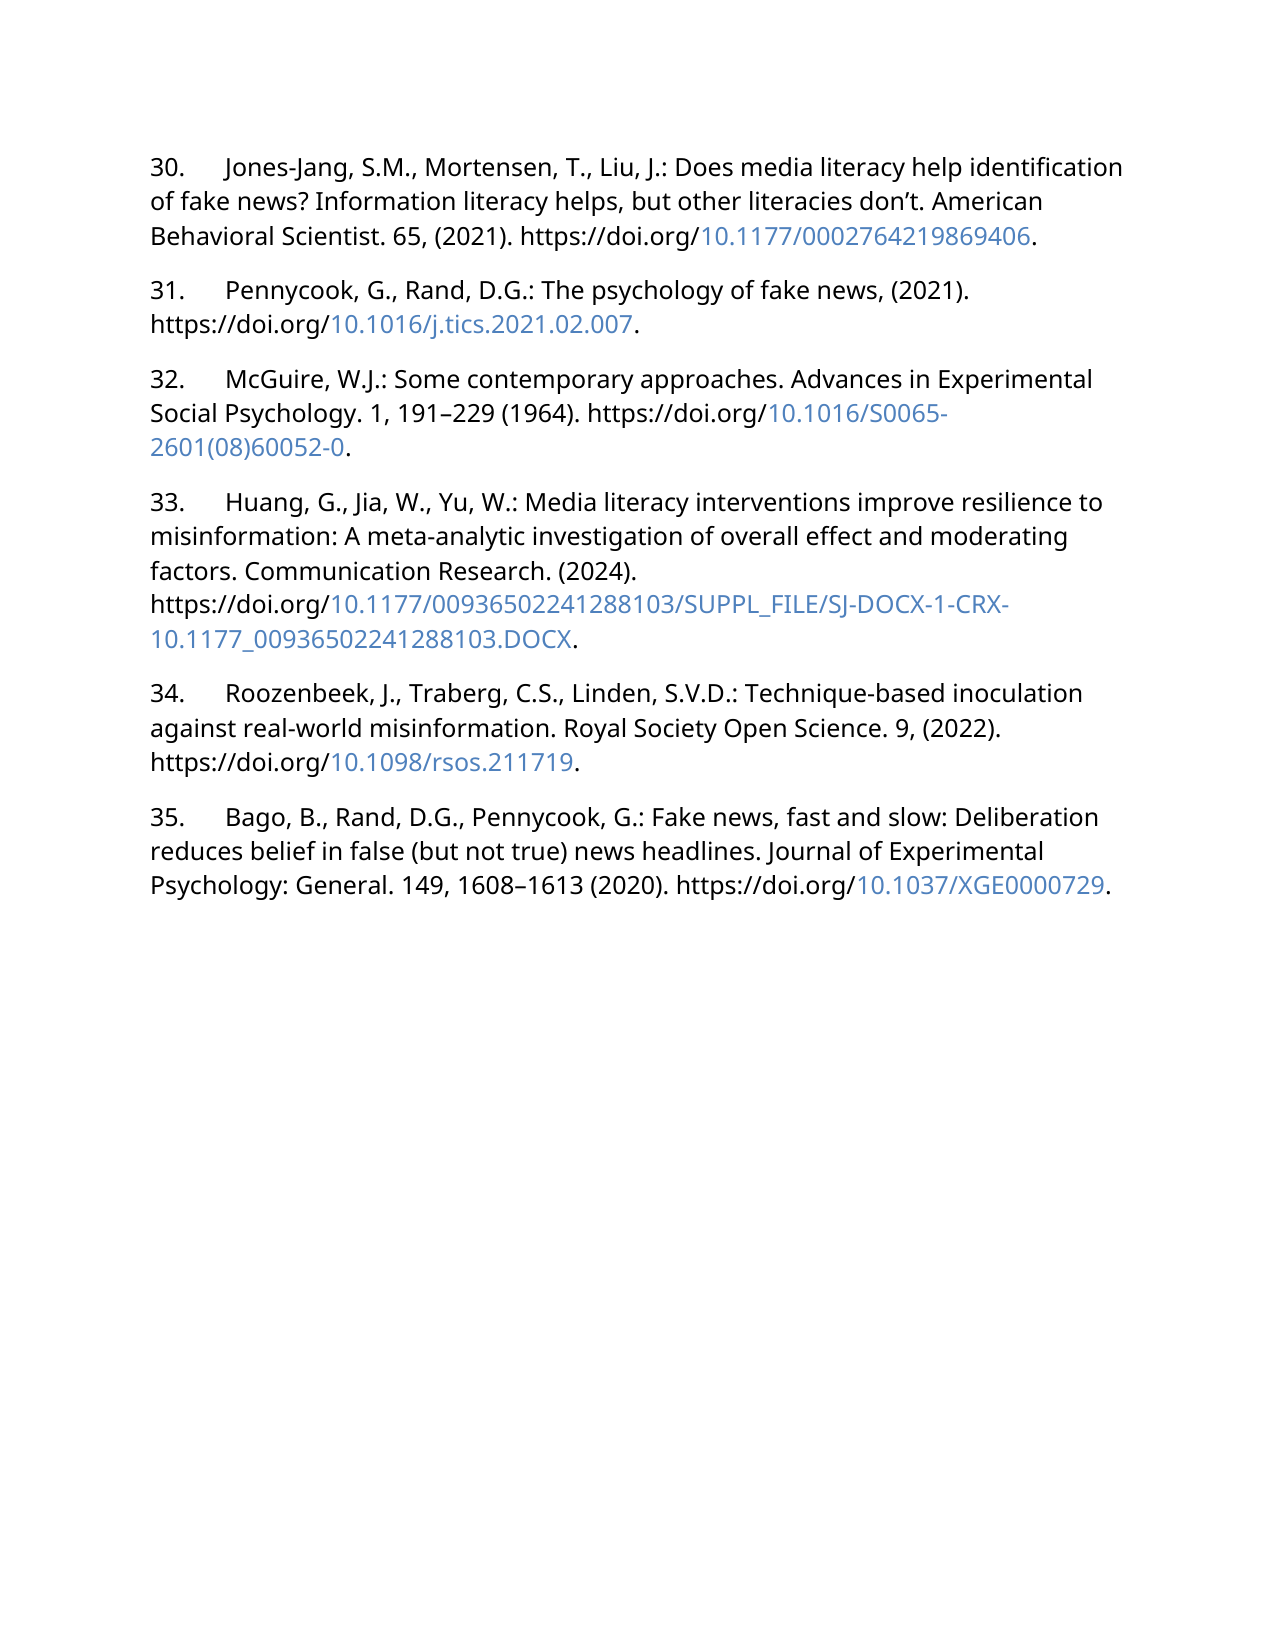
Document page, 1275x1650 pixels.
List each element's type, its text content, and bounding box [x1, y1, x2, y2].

text 30. Jones-Jang, S.M., Mortensen, T., Liu, J.: Does media literacy help identification of fake news? Information literacy helps, but other literacies don’t. American Behavioral Scientist. 65, (2021). https://doi.org/10.1177/0002764219869406. [150, 150, 1125, 252]
text 31. Pennycook, G., Rand, D.G.: The psychology of fake news, (2021). https://doi.org/10.1016/j.tics.2021.02.007. [150, 273, 1125, 341]
text 32. McGuire, W.J.: Some contemporary approaches. Advances in Experimental Social Psychology. 1, 191–229 (1964). https://doi.org/10.1016/S0065-2601(08)60052-0. [150, 362, 1125, 464]
text 34. Roozenbeek, J., Traberg, C.S., Linden, S.V.D.: Technique-based inoculation against real-world misinformation. Royal Society Open Science. 9, (2022). https://doi.org/10.1098/rsos.211719. [150, 676, 1125, 778]
text 35. Bago, B., Rand, D.G., Pennycook, G.: Fake news, fast and slow: Deliberation reduces belief in false (but not true) news headlines. Journal of Experimental Psychology: General. 149, 1608–1613 (2020). https://doi.org/10.1037/XGE0000729. [150, 799, 1125, 901]
text 33. Huang, G., Jia, W., Yu, W.: Media literacy interventions improve resilience to misinformation: A meta-analytic investigation of overall effect and moderating factors. Communication Research. (2024). https://doi.org/10.1177/00936502241288103/SUPPL_FILE/SJ-DOCX-1-CRX-10.1177_00936502241288103.DOCX. [150, 485, 1125, 655]
